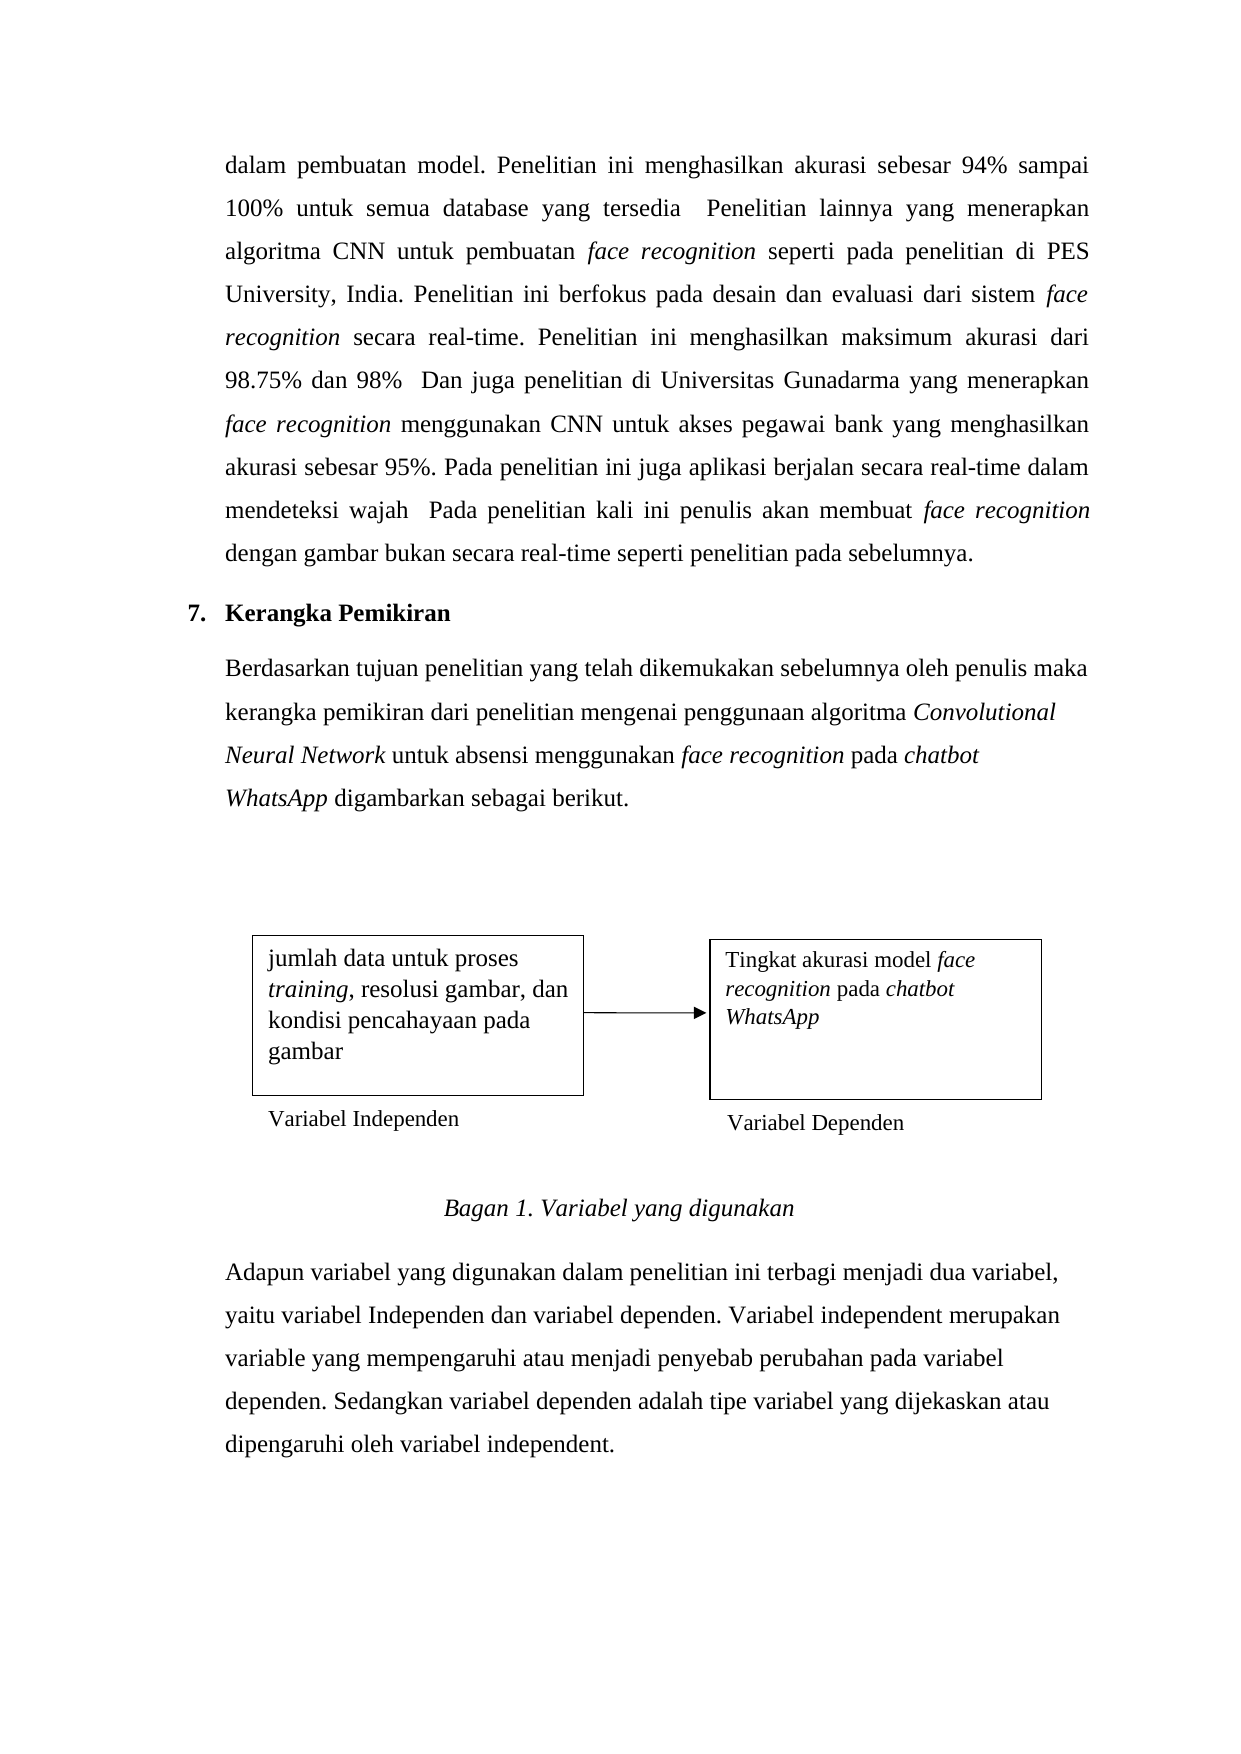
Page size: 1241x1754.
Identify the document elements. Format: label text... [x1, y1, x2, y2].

text Berdasarkan tujuan penelitian yang telah dikemukakan sebelumnya oleh penulis maka kerangka pemikiran dari penelitian mengenai penggunaan algoritma Convolutional Neural Network untuk absensi menggunakan face recognition pada chatbot WhatsApp digambarkan sebagai berikut. [225, 653, 1090, 812]
subtitle Kerangka Pemikiran [187, 598, 1090, 627]
text Adapun variabel yang digunakan dalam penelitian ini terbagi menjadi dua variabel, yaitu variabel Independen dan variabel dependen. Variabel independent merupakan variable yang mempengaruhi atau menjadi penyebab perubahan pada variabel dependen. Sedangkan variabel dependen adalah tipe variabel yang dijekaskan atau dipengaruhi oleh variabel independent. [225, 1257, 1090, 1458]
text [225, 150, 1090, 567]
text Bagan 1. Variabel yang digunakan [150, 962, 1090, 1221]
